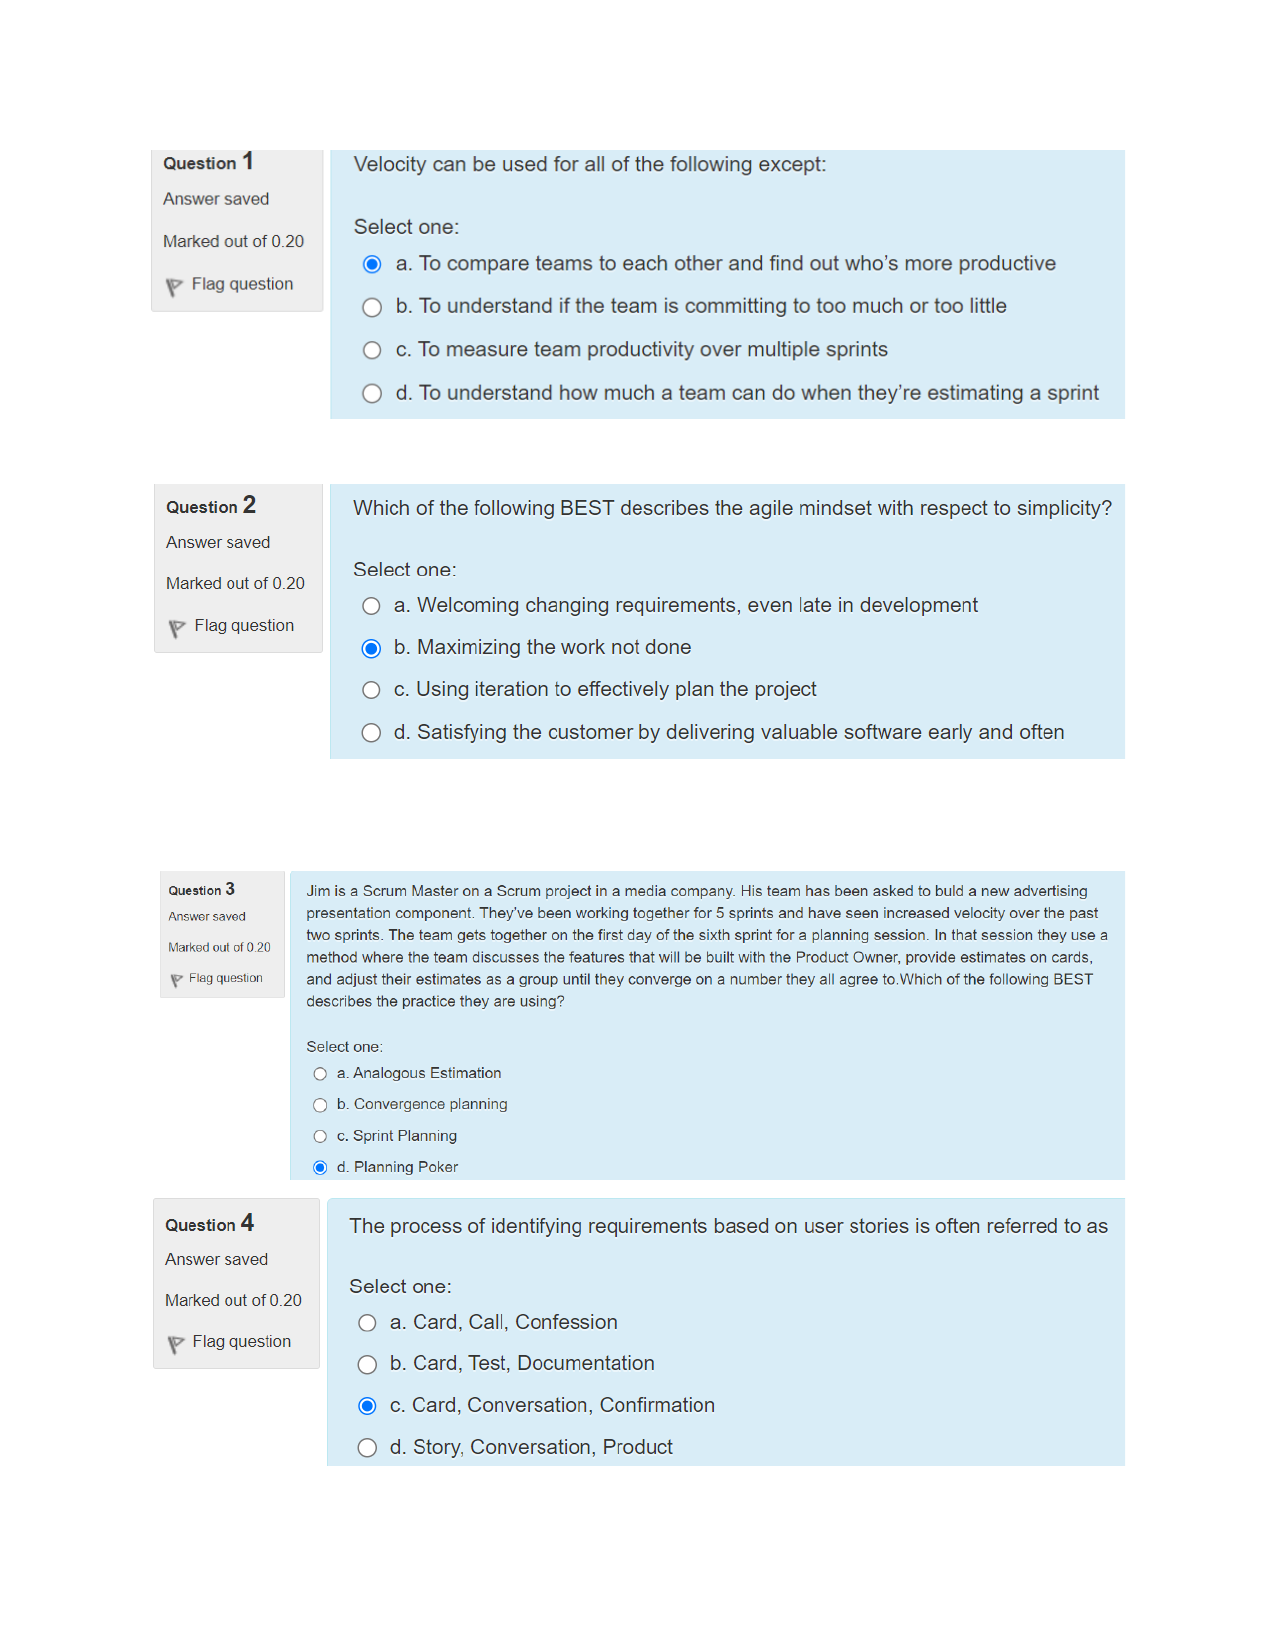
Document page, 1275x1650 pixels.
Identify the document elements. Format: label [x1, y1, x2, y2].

picture [150, 150, 1125, 419]
picture [150, 871, 1125, 1180]
picture [150, 1198, 1125, 1466]
picture [150, 484, 1125, 759]
